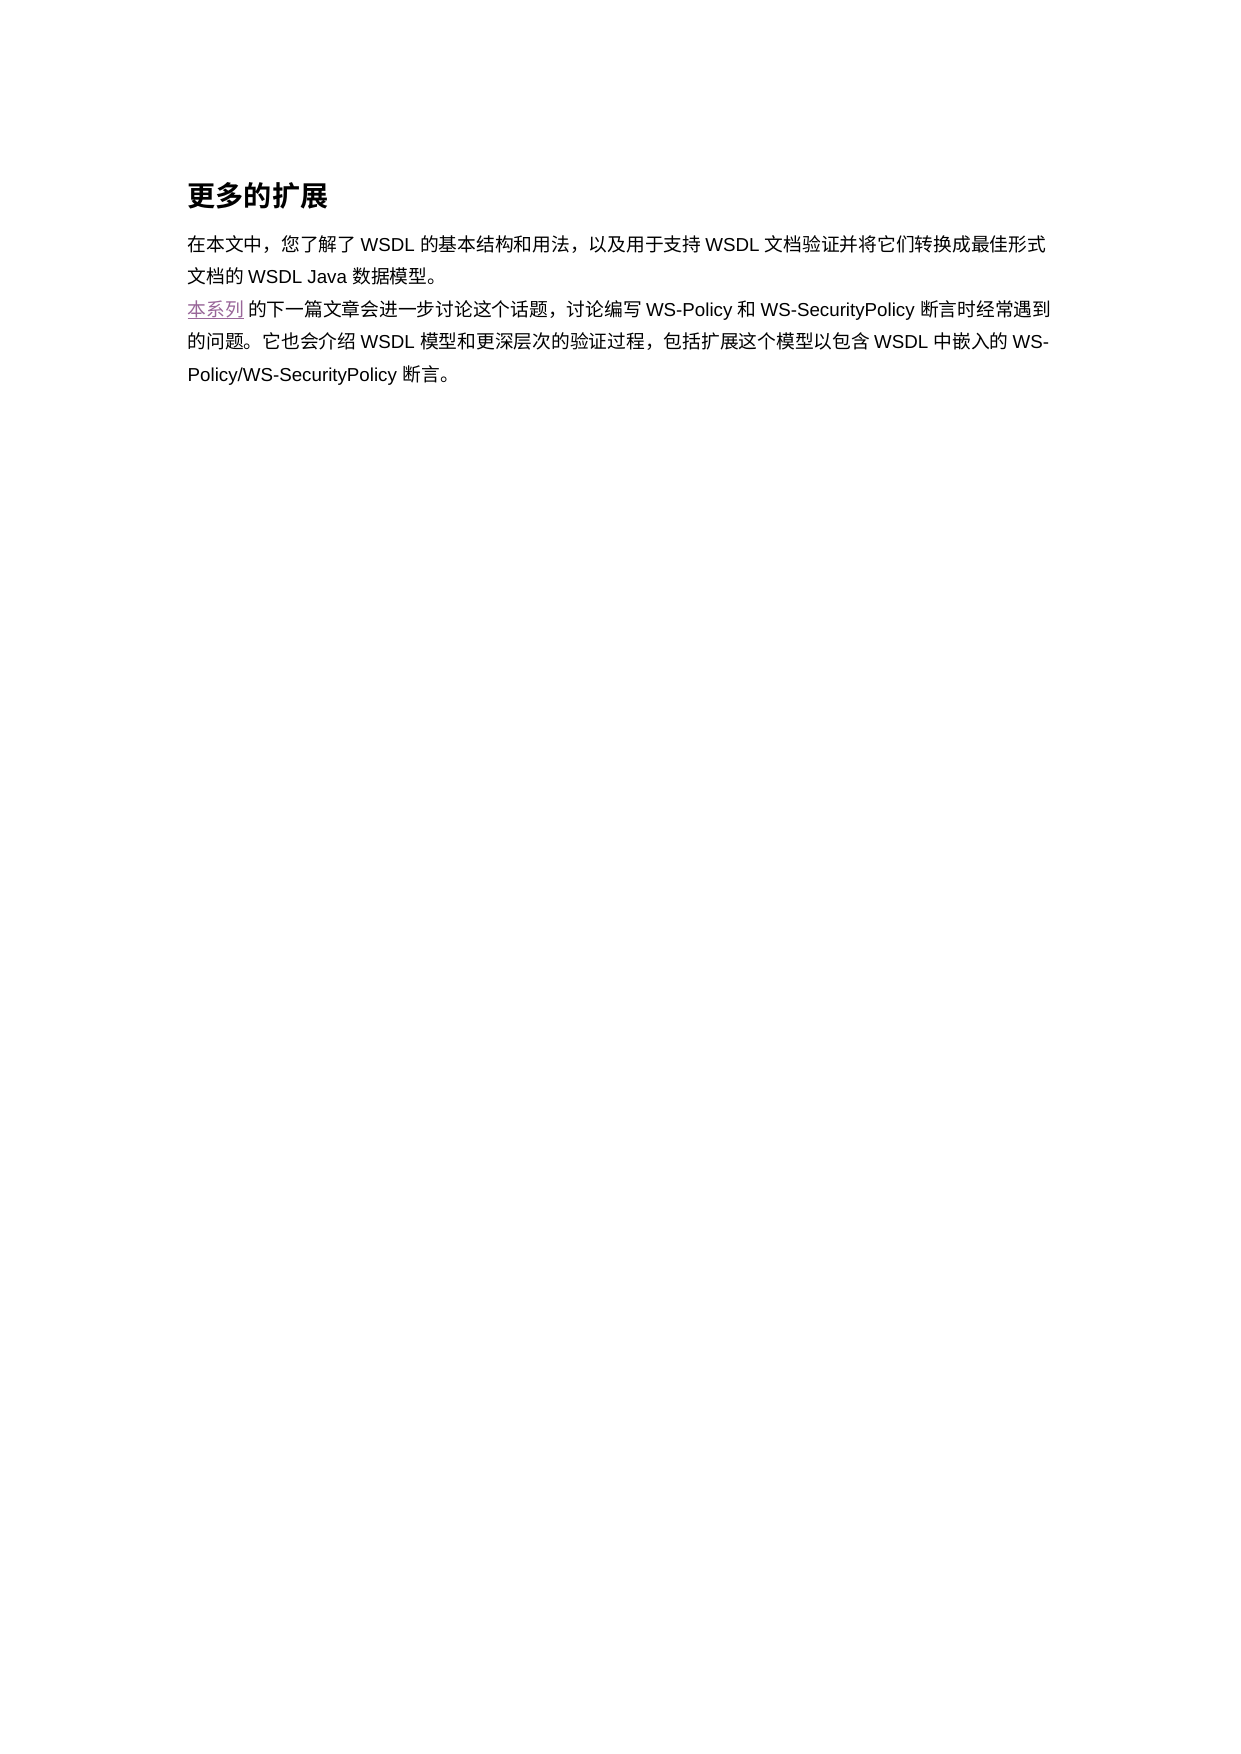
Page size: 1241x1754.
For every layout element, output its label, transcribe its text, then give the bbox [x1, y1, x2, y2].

text 更多的扩展 [187, 162, 1053, 227]
text 本系列 的下一篇文章会进一步讨论这个话题，讨论编写 WS-Policy 和 WS-SecurityPolicy 断言时经常遇到的问题。它也会介绍 WSDL 模型和更深层次的验证过程，包括扩展这个模型以包含 WSDL 中嵌入的 WS-Policy/WS-SecurityPolicy 断言。 [187, 292, 1053, 389]
text 在本文中，您了解了 WSDL 的基本结构和用法，以及用于支持 WSDL 文档验证并将它们转换成最佳形式文档的 WSDL Java 数据模型。 [187, 227, 1053, 292]
